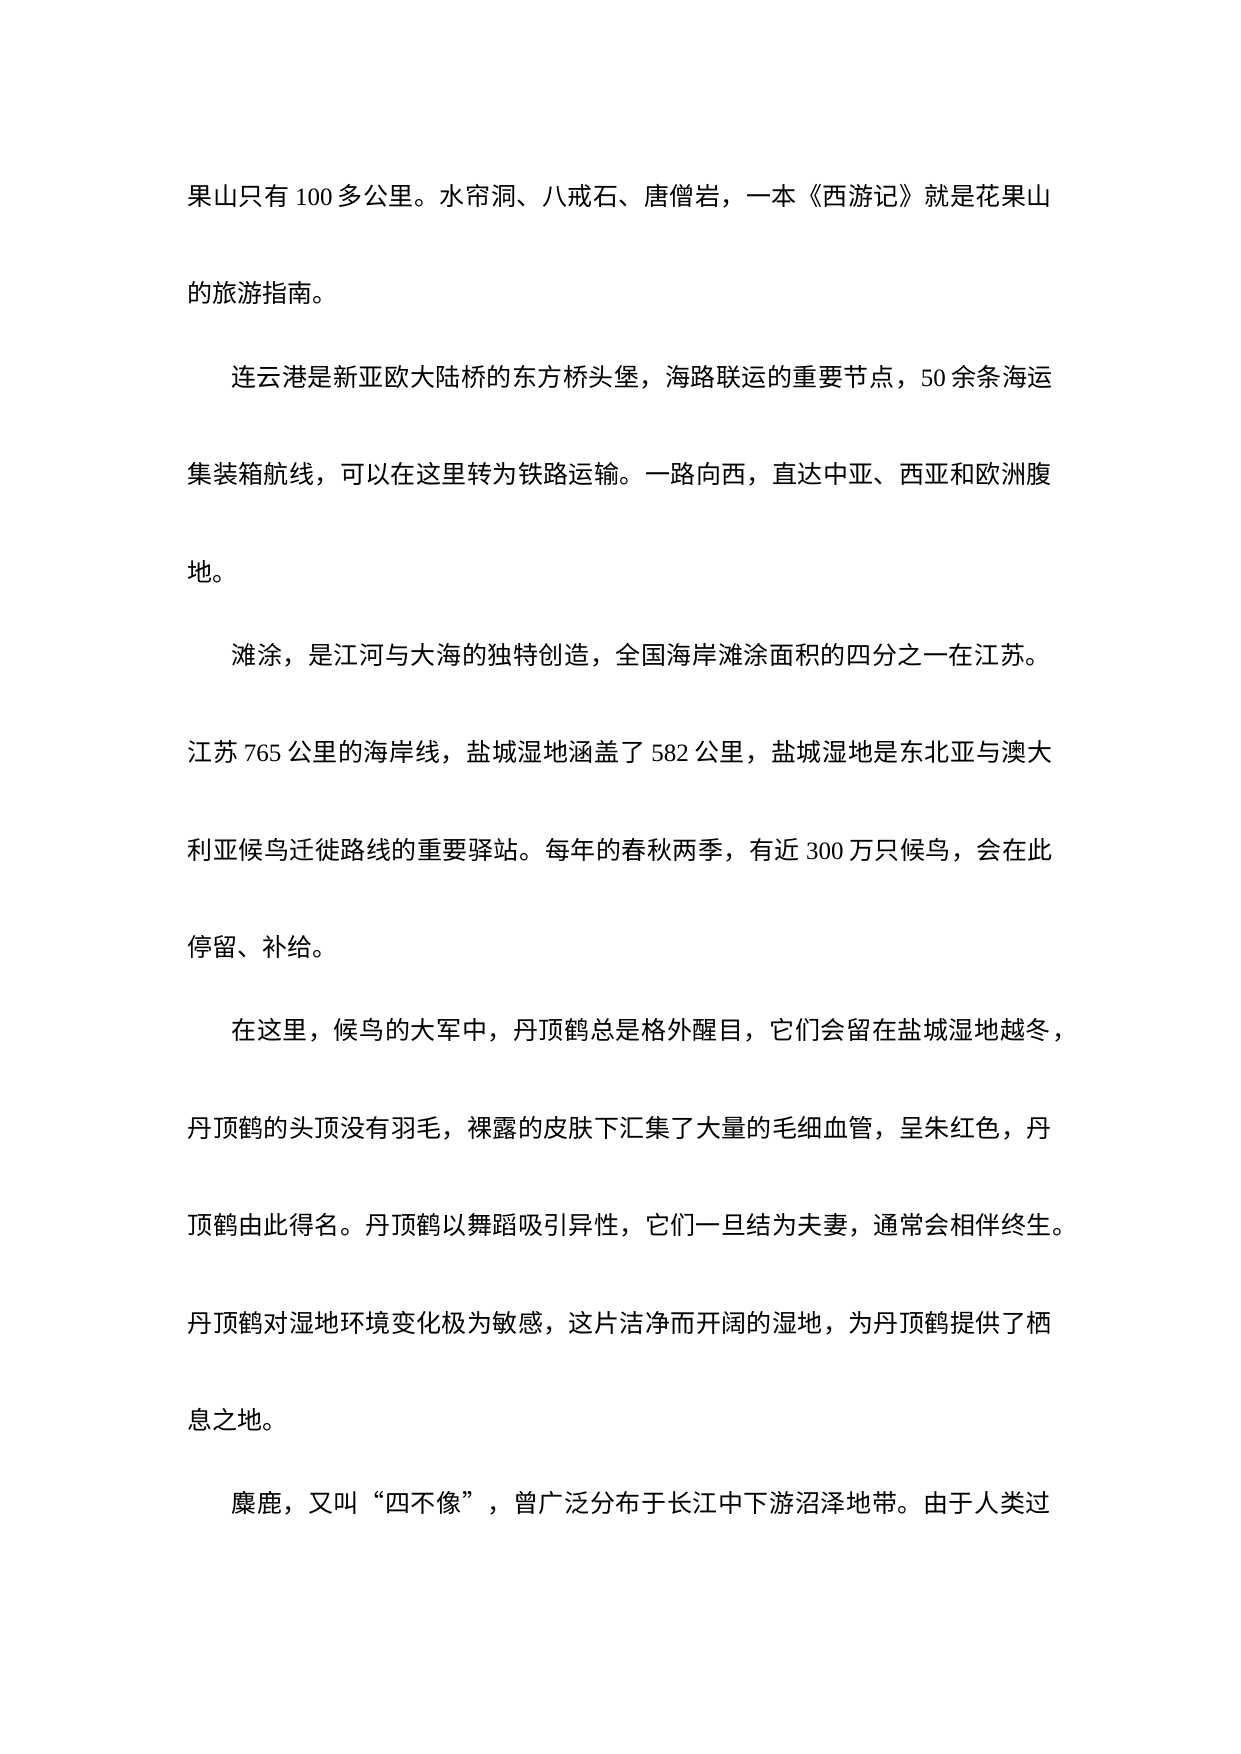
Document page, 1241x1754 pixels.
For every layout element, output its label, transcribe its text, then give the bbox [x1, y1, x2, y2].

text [187, 162, 1053, 324]
text 连云港是新亚欧大陆桥的东方桥头堡，海路联运的重要节点，50余条海运集装箱航线，可以在这里转为铁路运输。一路向西，直达中亚、西亚和欧洲腹地。 [187, 343, 1053, 603]
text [187, 1469, 1053, 1534]
text 滩涂，是江河与大海的独特创造，全国海岸滩涂面积的四分之一在江苏。江苏765公里的海岸线，盐城湿地涵盖了582公里，盐城湿地是东北亚与澳大利亚候鸟迁徙路线的重要驿站。每年的春秋两季，有近300万只候鸟，会在此停留、补给。 [187, 621, 1053, 978]
text 在这里，候鸟的大军中，丹顶鹤总是格外醒目，它们会留在盐城湿地越冬，丹顶鹤的头顶没有羽毛，裸露的皮肤下汇集了大量的毛细血管，呈朱红色，丹顶鹤由此得名。丹顶鹤以舞蹈吸引异性，它们一旦结为夫妻，通常会相伴终生。丹顶鹤对湿地环境变化极为敏感，这片洁净而开阔的湿地，为丹顶鹤提供了栖息之地。 [187, 996, 1053, 1451]
